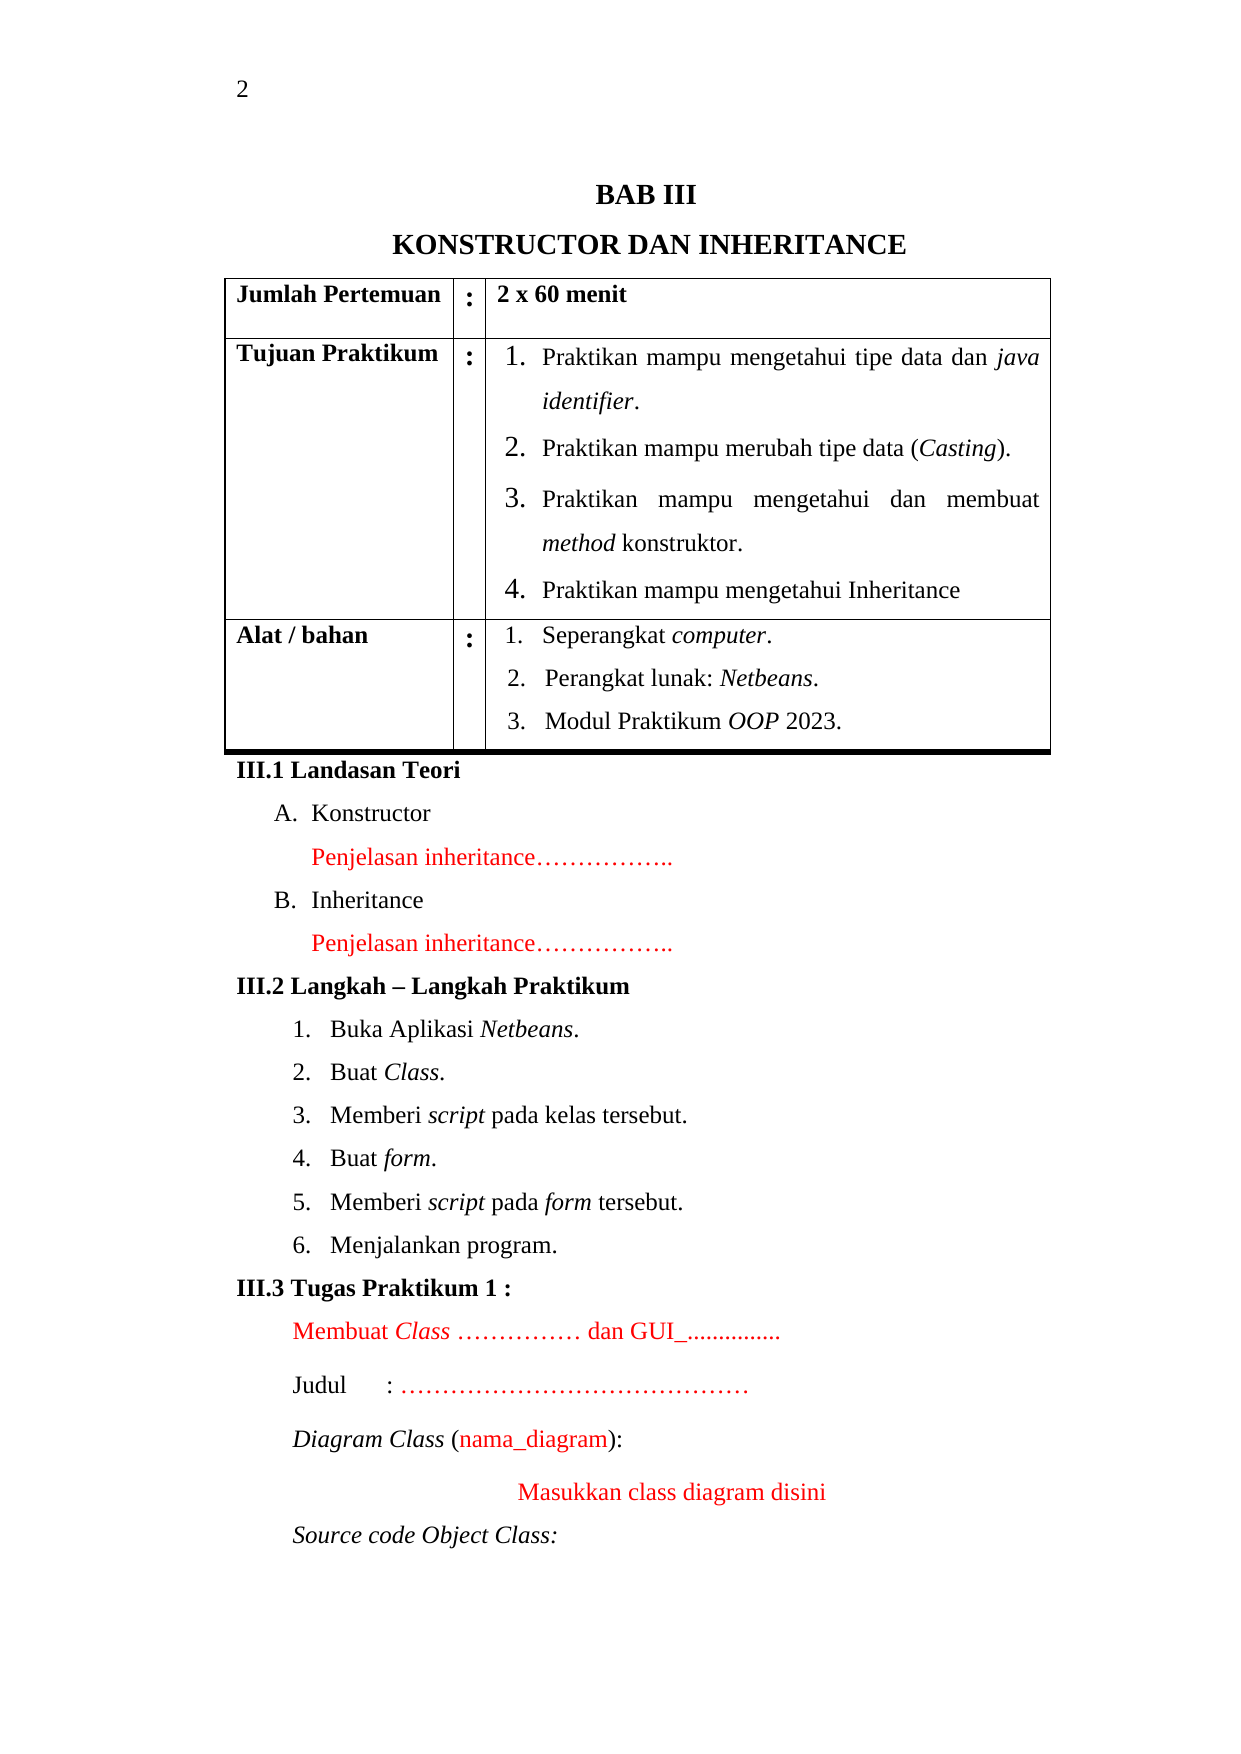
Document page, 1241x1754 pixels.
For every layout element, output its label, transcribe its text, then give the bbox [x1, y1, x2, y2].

table_header 2 x 60 menit [486, 279, 1050, 337]
list Penjelasan inheritance…………….. [311, 842, 1063, 870]
subtitle KONSTRUCTOR DAN INHERITANCE [236, 177, 1063, 261]
subtitle Landasan Teori [236, 755, 1063, 784]
list Buka Aplikasi Netbeans. [292, 1014, 1063, 1043]
list Konstructor [274, 798, 1063, 827]
table_cell : [454, 339, 485, 619]
text Source code Object Class: [292, 1521, 1063, 1549]
text Membuat Class …………… dan GUI_............... [292, 1316, 1063, 1345]
text Masukkan class diagram disini [281, 1477, 1063, 1506]
table_cell Seperangkat computer. Perangkat lunak: Netbeans. Modul Praktikum OOP 2023. [486, 620, 1050, 749]
table_cell Alat / bahan [226, 620, 453, 749]
list Memberi script pada form tersebut. [292, 1187, 1063, 1215]
table_cell Tujuan Praktikum [226, 339, 453, 619]
subtitle Langkah – Langkah Praktikum [236, 971, 1063, 1000]
list Buat Class. [292, 1057, 1063, 1086]
text Judul : …………………………………… [292, 1370, 1063, 1398]
subtitle Tugas Praktikum 1 : [236, 1273, 1063, 1302]
list Inheritance [274, 885, 1063, 913]
list Penjelasan inheritance…………….. [311, 928, 1063, 957]
list Memberi script pada kelas tersebut. [292, 1100, 1063, 1129]
table_header : [454, 279, 485, 337]
text Diagram Class (nama_diagram): [292, 1424, 1063, 1452]
table_cell Praktikan mampu mengetahui tipe data dan java identifier. Praktikan mampu merubah tipe data (Casting). Praktikan mampu mengetahui dan membuat method konstruktor. Praktikan mampu mengetahui Inheritance [486, 339, 1050, 619]
list Menjalankan program. [292, 1230, 1063, 1258]
table_cell : [454, 620, 485, 749]
list Buat form. [292, 1143, 1063, 1172]
table_header Jumlah Pertemuan [226, 279, 453, 337]
